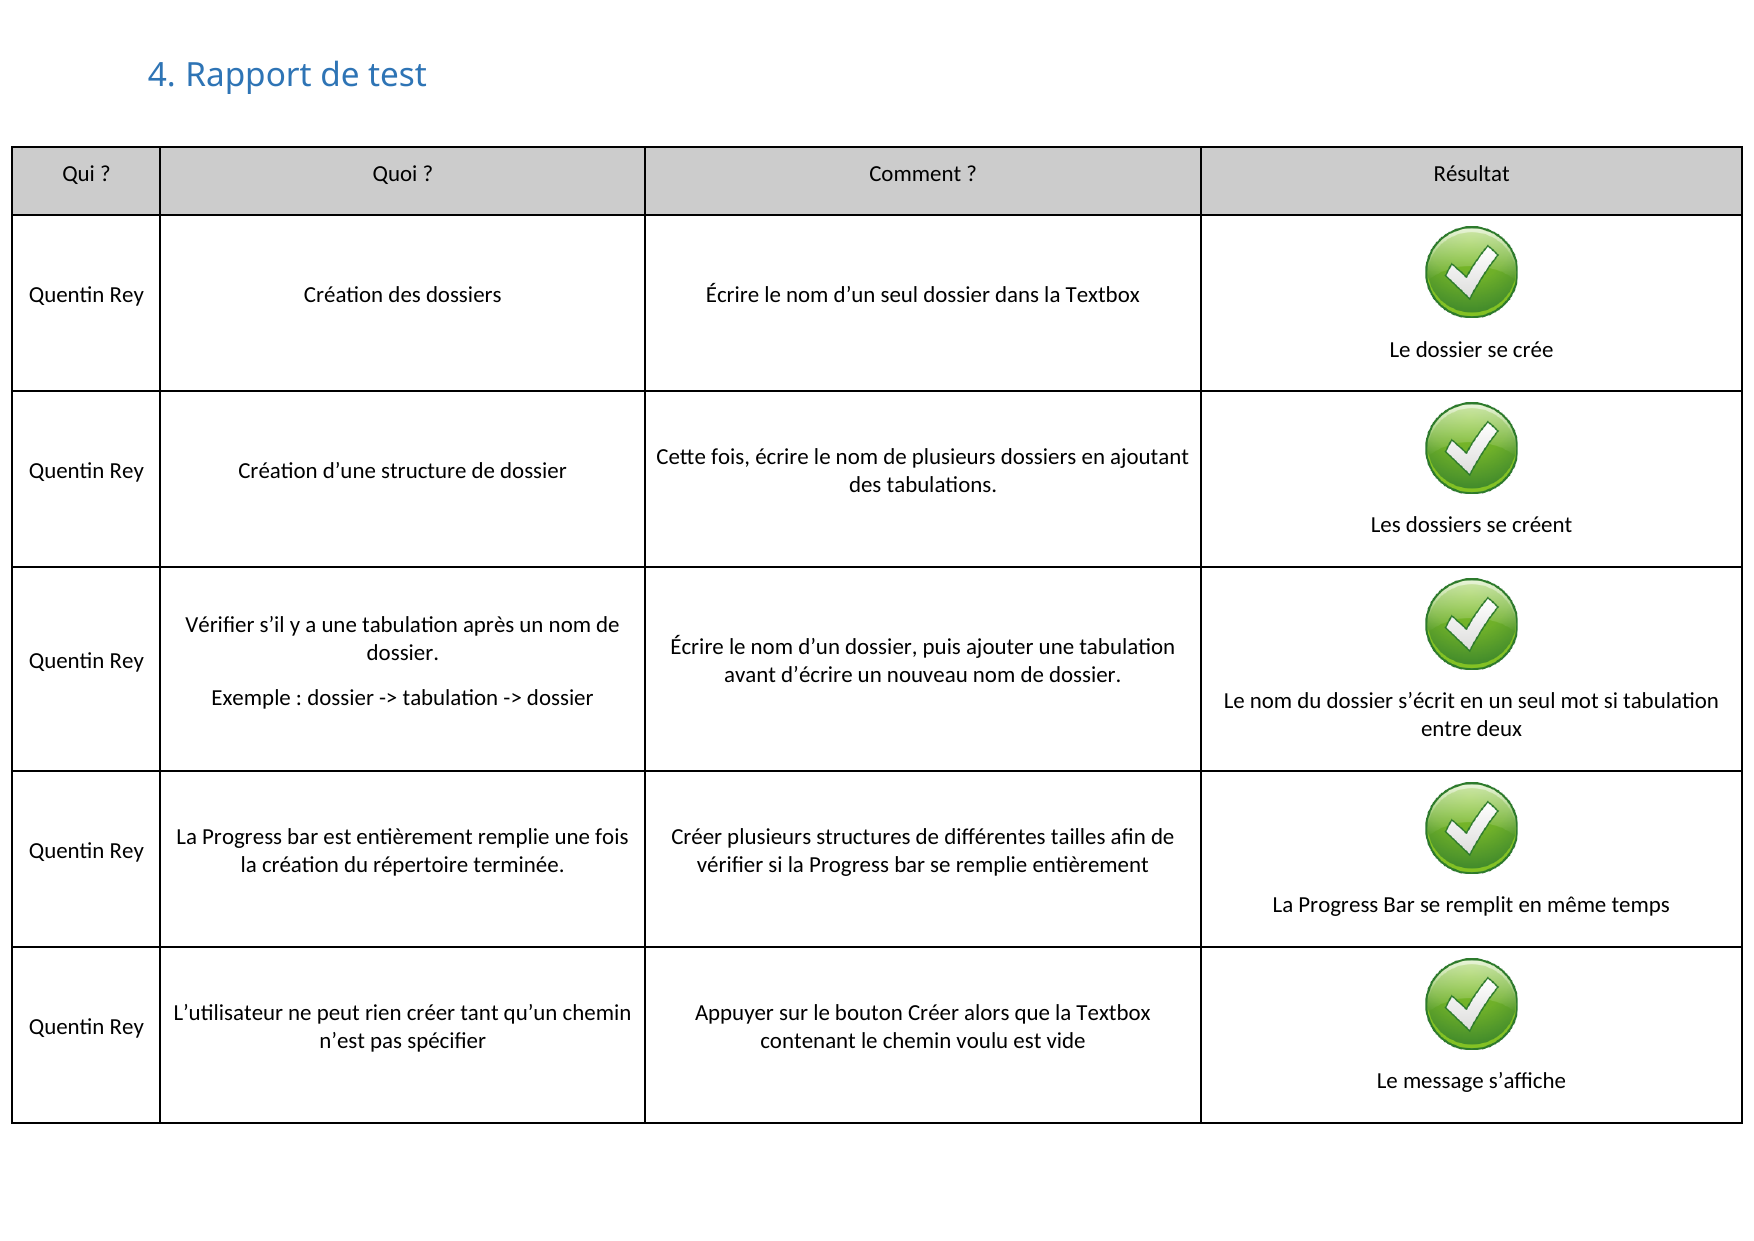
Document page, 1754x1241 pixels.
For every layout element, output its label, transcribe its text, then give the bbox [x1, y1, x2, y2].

table_cell Quentin Rey [13, 216, 159, 390]
table_cell Quentin Rey [13, 392, 159, 566]
table_cell Quentin Rey [13, 948, 159, 1122]
table_cell L’utilisateur ne peut rien créer tant qu’un chemin n’est pas spécifier [161, 948, 644, 1122]
table_cell Les dossiers se créent [1202, 392, 1741, 566]
table_cell Quentin Rey [13, 568, 159, 770]
table_cell La Progress bar est entièrement remplie une fois la création du répertoire terminée. [161, 772, 644, 946]
table_cell Créer plusieurs structures de différentes tailles afin de vérifier si la Progress bar se remplie entièrement [646, 772, 1200, 946]
table_cell La Progress Bar se remplit en même temps [1202, 772, 1741, 946]
table_cell Cette fois, écrire le nom de plusieurs dossiers en ajoutant des tabulations. [646, 392, 1200, 566]
subtitle Rapport de test [148, 50, 1606, 96]
table_cell Le nom du dossier s’écrit en un seul mot si tabulation entre deux [1202, 568, 1741, 770]
table_header Comment ? [646, 148, 1200, 214]
table_cell Création des dossiers [161, 216, 644, 390]
table_cell Quentin Rey [13, 772, 159, 946]
table_cell Écrire le nom d’un dossier, puis ajouter une tabulation avant d’écrire un nouveau nom de dossier. [646, 568, 1200, 770]
picture [1425, 578, 1518, 670]
table_header Qui ? [13, 148, 159, 214]
table_header Quoi ? [161, 148, 644, 214]
picture [1425, 226, 1518, 318]
table_cell Création d’une structure de dossier [161, 392, 644, 566]
picture [1425, 958, 1518, 1050]
table_cell Appuyer sur le bouton Créer alors que la Textbox contenant le chemin voulu est vide [646, 948, 1200, 1122]
picture [1425, 402, 1518, 494]
table_cell Vérifier s’il y a une tabulation après un nom de dossier. Exemple : dossier -> tabulation -> dossier [161, 568, 644, 770]
table_cell Écrire le nom d’un seul dossier dans la Textbox [646, 216, 1200, 390]
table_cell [1202, 948, 1741, 1122]
picture [1425, 782, 1518, 874]
table_cell Le dossier se crée [1202, 216, 1741, 390]
table_header Résultat [1202, 148, 1741, 214]
